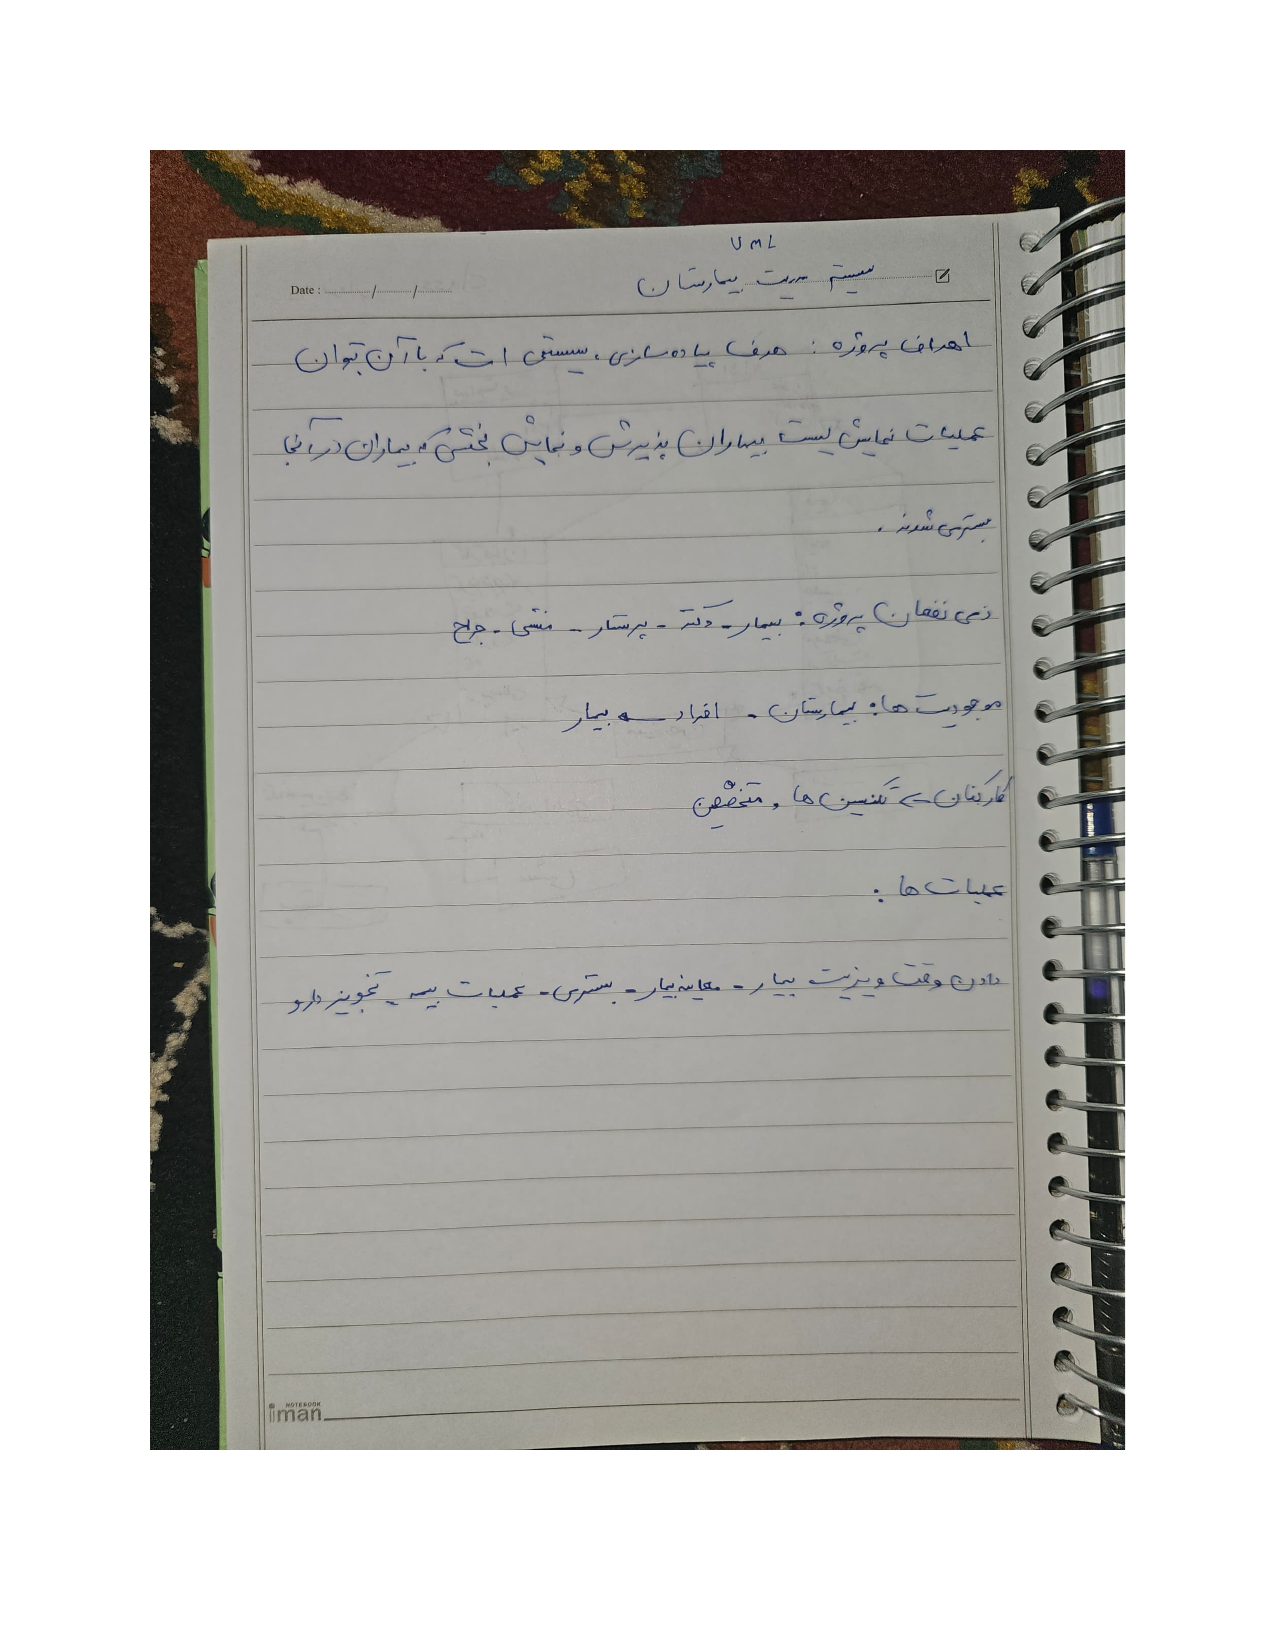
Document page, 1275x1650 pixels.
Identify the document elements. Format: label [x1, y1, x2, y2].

picture [150, 150, 1125, 1450]
